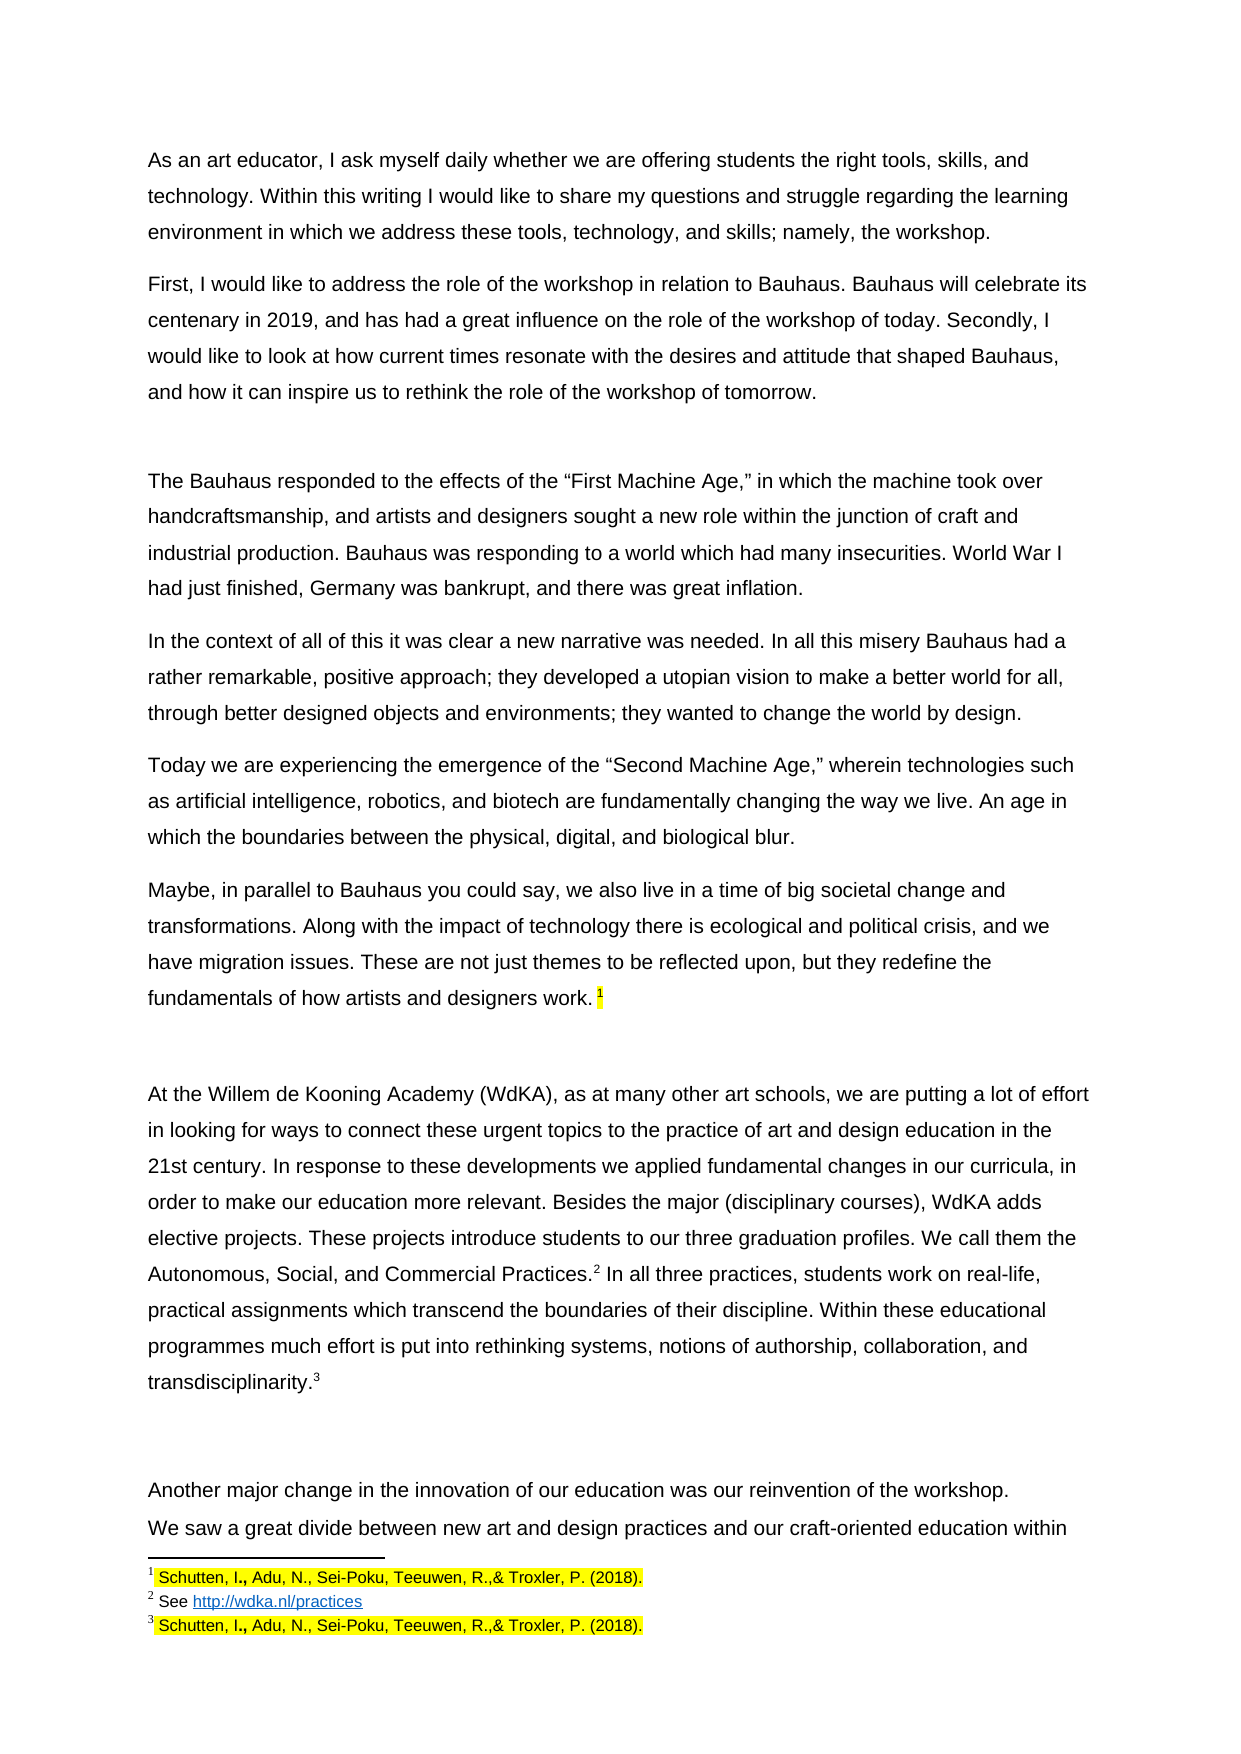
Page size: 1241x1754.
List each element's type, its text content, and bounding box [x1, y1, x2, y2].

text Maybe, in parallel to Bauhaus you could say, we also live in a time of big societal change and transformations. Along with the impact of technology there is ecological and political crisis, and we have migration issues. These are not just themes to be reflected upon, but they redefine the fundamentals of how artists and designers work. [148, 878, 1093, 1052]
text As an art educator, I ask myself daily whether we are offering students the right tools, skills, and technology. Within this writing I would like to share my questions and struggle regarding the learning environment in which we address these tools, technology, and skills; namely, the workshop. [148, 148, 1093, 243]
text First, I would like to address the role of the workshop in relation to Bauhaus. Bauhaus will celebrate its centenary in 2019, and has had a great influence on the role of the workshop of today. Secondly, I would like to look at how current times resonate with the desires and attitude that shaped Bauhaus, and how it can inspire us to rethink the role of the workshop of tomorrow. [148, 272, 1093, 404]
text The Bauhaus responded to the effects of the “First Machine Age,” in which the machine took over handcraftsmanship, and artists and designers sought a new role within the junction of craft and industrial production. Bauhaus was responding to a world which had many insecurities. World War I had just finished, Germany was bankrupt, and there was great inflation. [148, 432, 1093, 600]
text Today we are experiencing the emergence of the “Second Machine Age,” wherein technologies such as artificial intelligence, robotics, and biotech are fundamentally changing the way we live. An age in which the boundaries between the physical, digital, and biological blur. [148, 753, 1093, 849]
text At the Willem de Kooning Academy (WdKA), as at many other art schools, we are putting a lot of effort in looking for ways to connect these urgent topics to the practice of art and design education in the 21st century. In response to these developments we applied fundamental changes in our curricula, in order to make our education more relevant. Besides the major (disciplinary courses), WdKA adds elective projects. These projects introduce students to our three graduation profiles. We call them the Autonomous, Social, and Commercial Practices. In all three practices, students work on real-life, practical assignments which transcend the boundaries of their discipline. Within these educational programmes much effort is put into rethinking systems, notions of authorship, collaboration, and transdisciplinarity. [148, 1082, 1093, 1394]
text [148, 1475, 1093, 1539]
text In the context of all of this it was clear a new narrative was needed. In all this misery Bauhaus had a rather remarkable, positive approach; they developed a utopian vision to make a better world for all, through better designed objects and environments; they wanted to change the world by design. [148, 629, 1093, 725]
